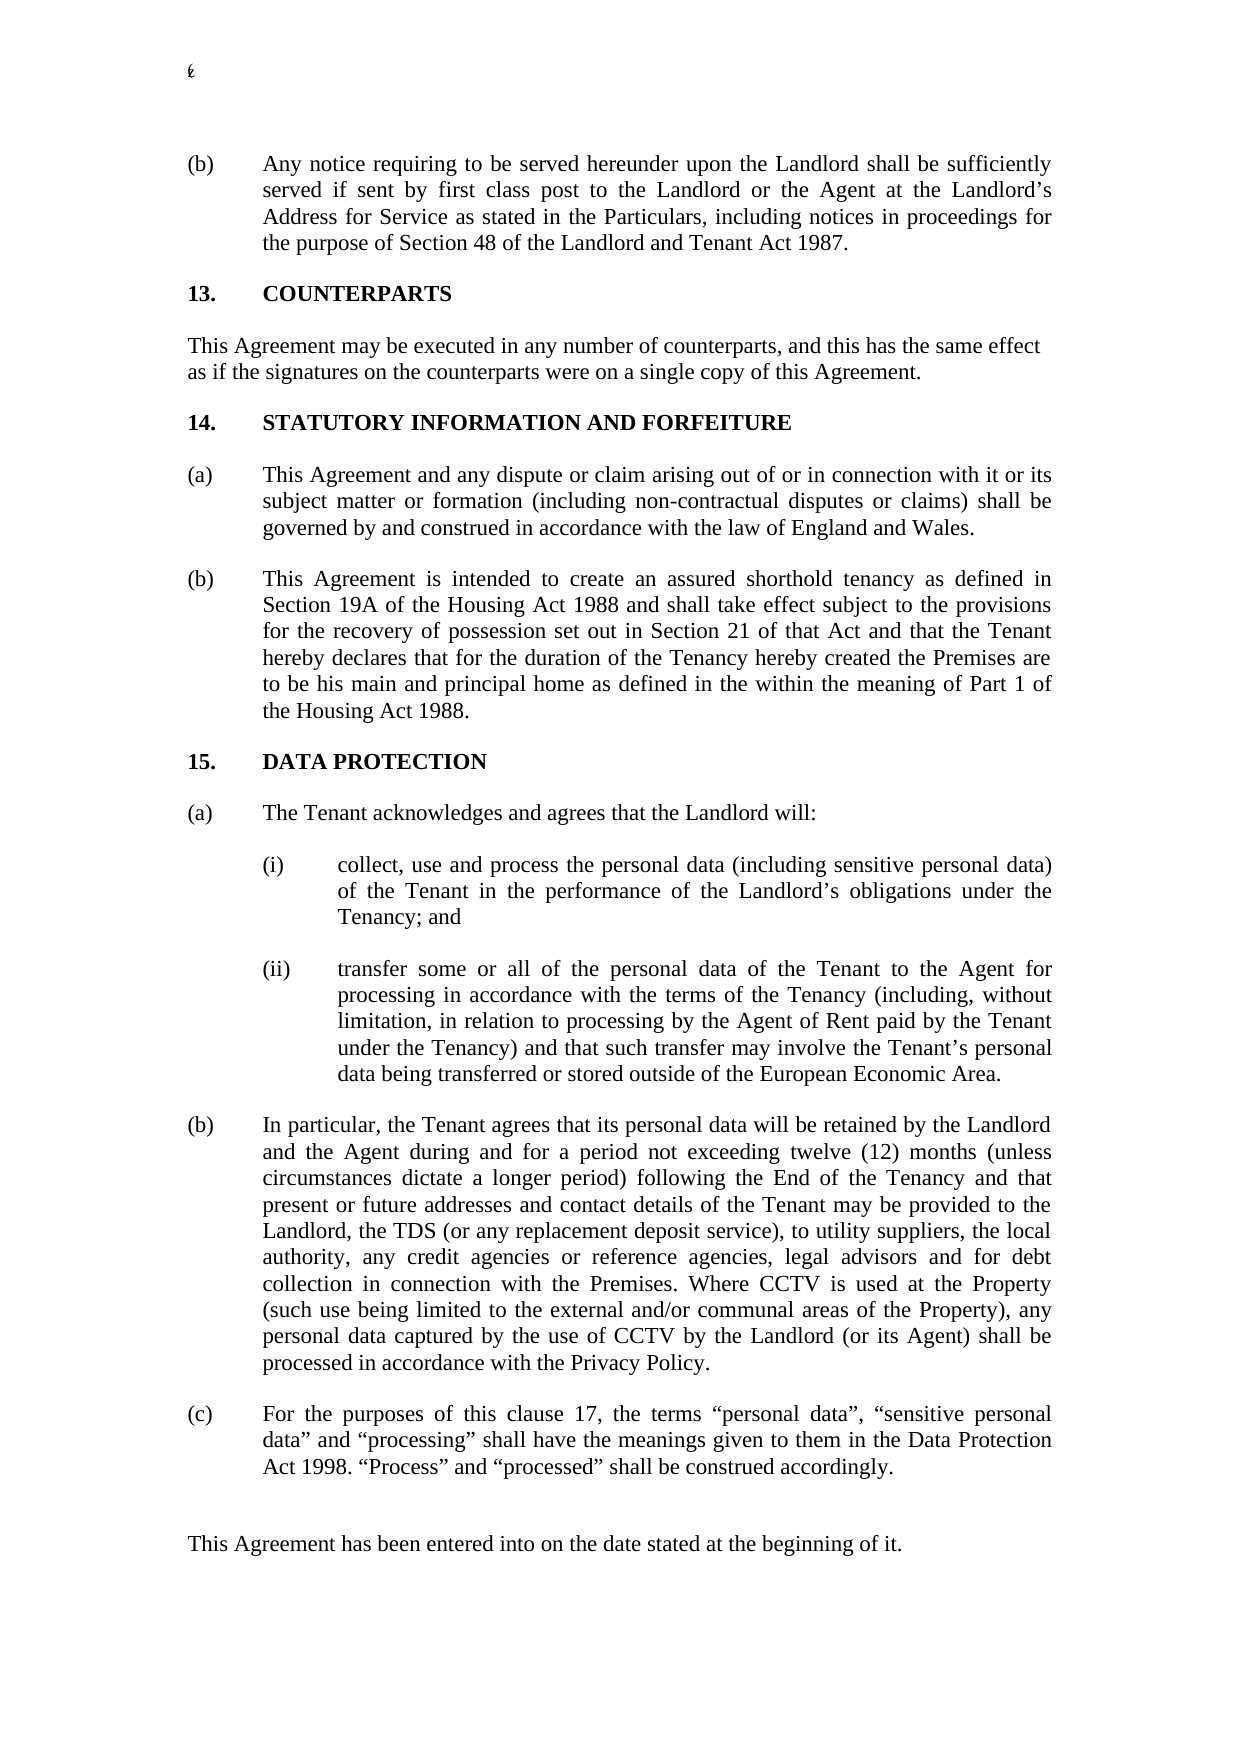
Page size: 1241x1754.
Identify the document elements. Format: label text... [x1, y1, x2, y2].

text This Agreement may be executed in any number of counterparts, and this has the same effect as if the signatures on the counterparts were on a single copy of this Agreement. [187, 332, 1053, 384]
text collect, use and process the personal data (including sensitive personal data) of the Tenant in the performance of the Landlord’s obligations under the Tenancy; and [262, 851, 1053, 930]
text transfer some or all of the personal data of the Tenant to the Agent for processing in accordance with the terms of the Tenancy (including, without limitation, in relation to processing by the Agent of Rent paid by the Tenant under the Tenancy) and that such transfer may involve the Tenant’s personal data being transferred or stored outside of the European Economic Area. [262, 955, 1053, 1087]
text Counterparts [187, 280, 1053, 307]
text This Agreement and any dispute or claim arising out of or in connection with it or its subject matter or formation (including non-contractual disputes or claims) shall be governed by and construed in accordance with the law of England and Wales. [187, 461, 1053, 540]
text The Tenant acknowledges and agrees that the Landlord will: [187, 799, 1053, 826]
text This Agreement is intended to create an assured shorthold tenancy as defined in Section 19A of the Housing Act 1988 and shall take effect subject to the provisions for the recovery of possession set out in Section 21 of that Act and that the Tenant hereby declares that for the duration of the Tenancy hereby created the Premises are to be his main and principal home as defined in the within the meaning of Part 1 of the Housing Act 1988. [187, 565, 1053, 723]
text DATA PROTECTION [187, 748, 1053, 774]
text For the purposes of this clause 17, the terms “personal data”, “sensitive personal data” and “processing” shall have the meanings given to them in the Data Protection Act 1998. “Process” and “processed” shall be construed accordingly. [187, 1400, 1053, 1506]
text This Agreement has been entered into on the date stated at the beginning of it. [187, 1531, 1053, 1557]
text STATUTORY INFORMATION AND FORFEITURE [187, 409, 1053, 436]
text Any notice requiring to be served hereunder upon the Landlord shall be sufficiently served if sent by first class post to the Landlord or the Agent at the Landlord’s Address for Service as stated in the Particulars, including notices in proceedings for the purpose of Section 48 of the Landlord and Tenant Act 1987. [187, 150, 1053, 255]
text In particular, the Tenant agrees that its personal data will be retained by the Landlord and the Agent during and for a period not exceeding twelve (12) months (unless circumstances dictate a longer period) following the End of the Tenancy and that present or future addresses and contact details of the Tenant may be provided to the Landlord, the TDS (or any replacement deposit service), to utility suppliers, the local authority, any credit agencies or reference agencies, legal advisors and for debt collection in connection with the Premises. Where CCTV is used at the Property (such use being limited to the external and/or communal areas of the Property), any personal data captured by the use of CCTV by the Landlord (or its Agent) shall be processed in accordance with the Privacy Policy. [187, 1112, 1053, 1375]
